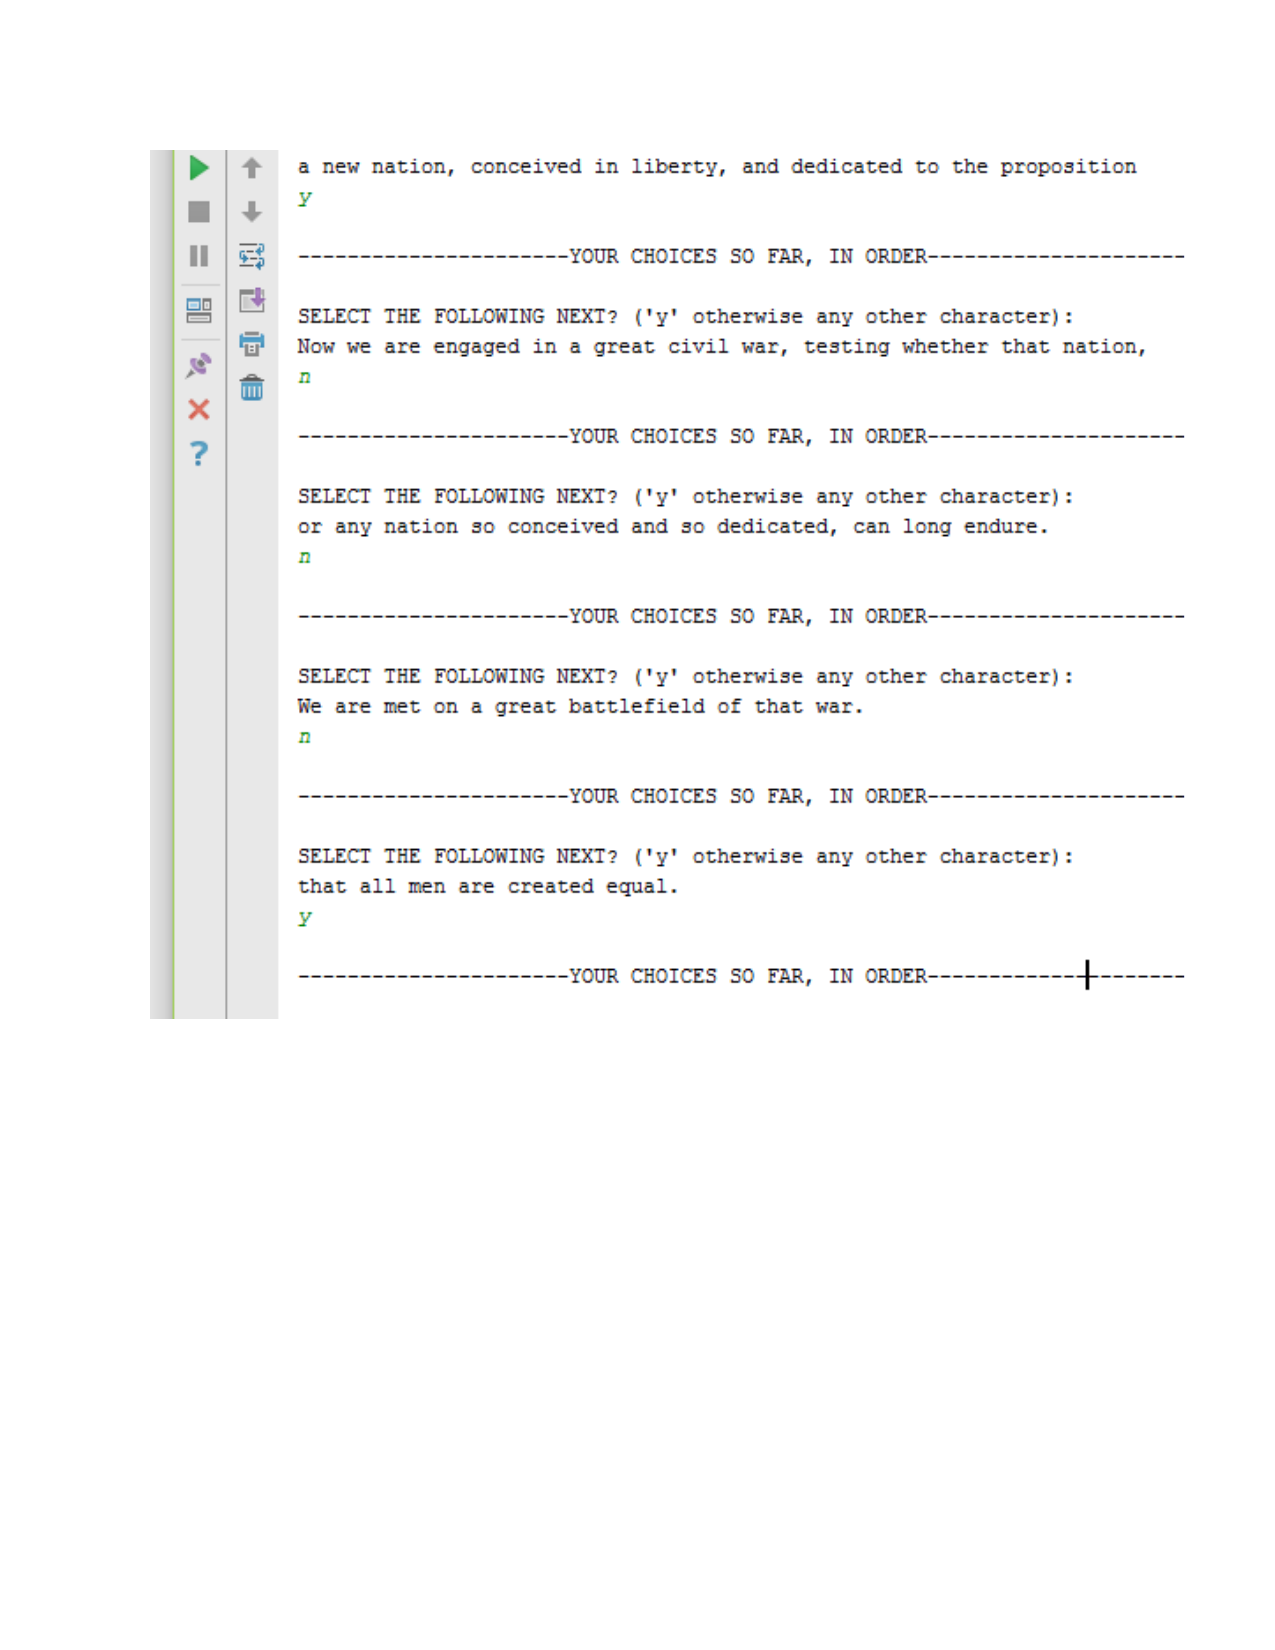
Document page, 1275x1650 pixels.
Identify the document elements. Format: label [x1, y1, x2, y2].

picture [150, 150, 1185, 1019]
